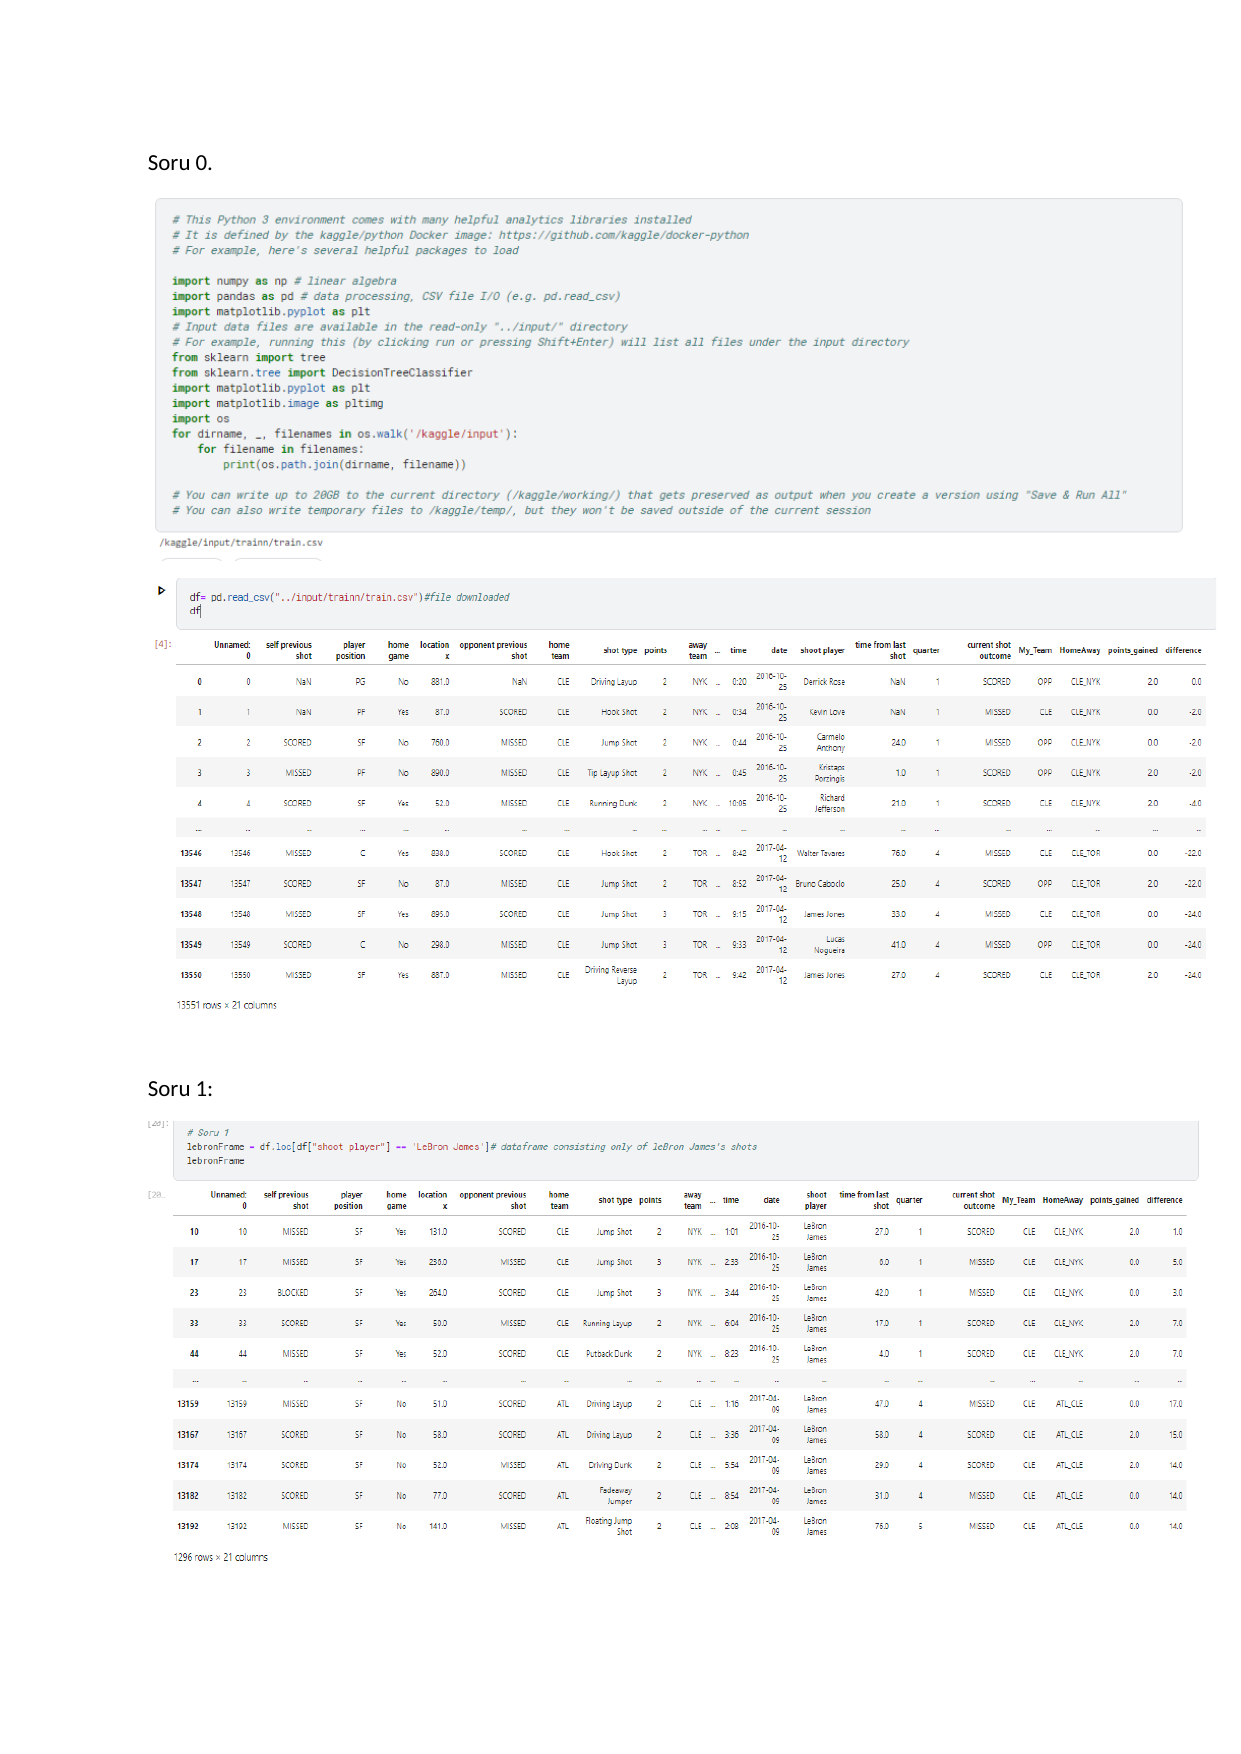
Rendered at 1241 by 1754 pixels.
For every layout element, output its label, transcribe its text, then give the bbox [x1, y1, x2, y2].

picture [147, 194, 1191, 561]
picture [147, 1121, 1201, 1578]
text Soru 1: [148, 1074, 1093, 1102]
text Soru 0. [148, 148, 1093, 176]
picture [147, 578, 1217, 1009]
